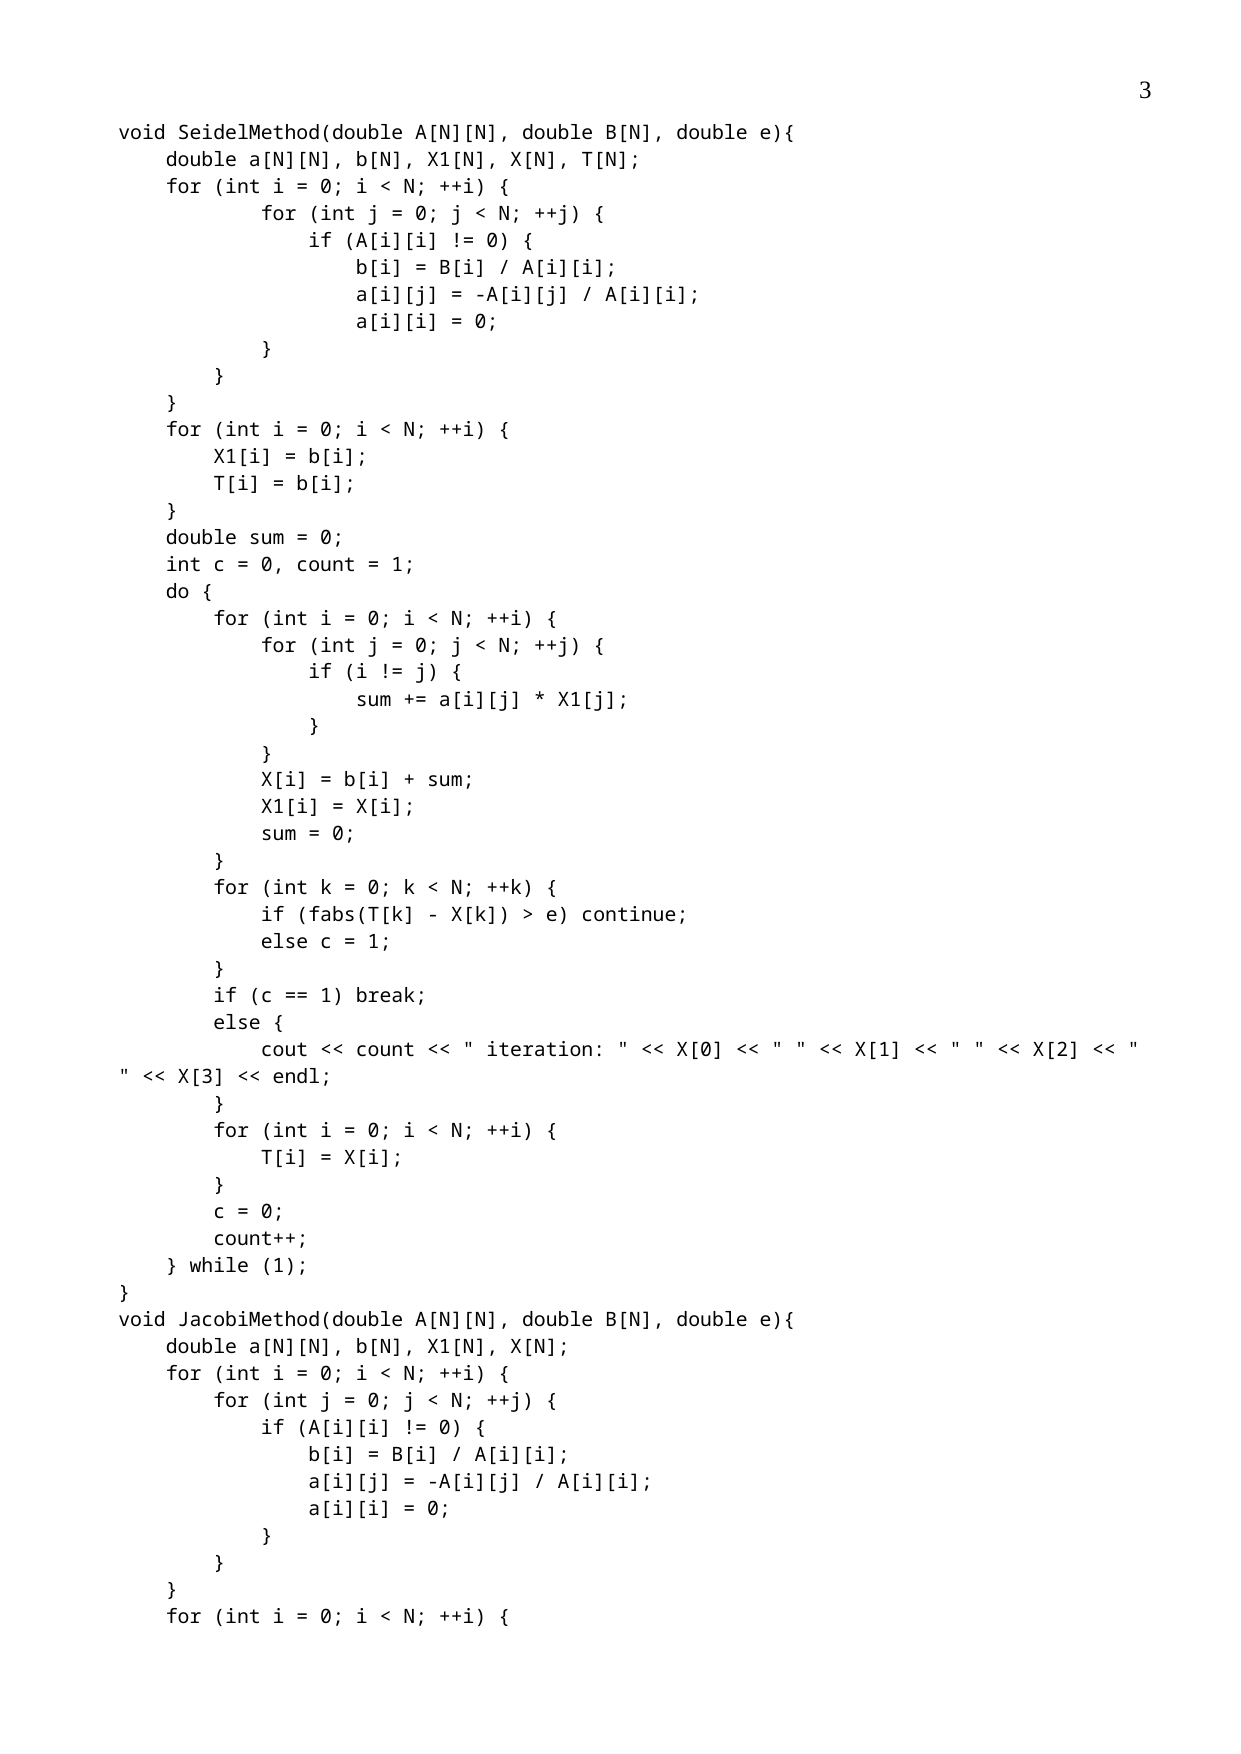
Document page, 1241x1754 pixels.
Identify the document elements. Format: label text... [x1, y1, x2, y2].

text } [118, 1089, 1152, 1116]
text double a[N][N], b[N], X1[N], X[N], T[N]; [118, 145, 1152, 172]
text if (c == 1) break; [118, 982, 1152, 1008]
text a[i][i] = 0; [118, 1494, 1152, 1521]
text if (A[i][i] != 0) { [118, 1413, 1152, 1440]
text } [118, 334, 1152, 361]
text } [118, 1521, 1152, 1548]
text for (int j = 0; j < N; ++j) { [118, 1386, 1152, 1413]
text a[i][i] = 0; [118, 307, 1152, 334]
text count++; [118, 1224, 1152, 1251]
text a[i][j] = -A[i][j] / A[i][i]; [118, 280, 1152, 307]
text } [118, 847, 1152, 874]
text if (i != j) { [118, 658, 1152, 685]
text for (int i = 0; i < N; ++i) { [118, 1116, 1152, 1143]
text sum += a[i][j] * X1[j]; [118, 685, 1152, 712]
text a[i][j] = -A[i][j] / A[i][i]; [118, 1467, 1152, 1494]
text for (int k = 0; k < N; ++k) { [118, 874, 1152, 901]
text if (fabs(T[k] - X[k]) > e) continue; [118, 901, 1152, 928]
text } [118, 739, 1152, 766]
text if (A[i][i] != 0) { [118, 226, 1152, 253]
text } [118, 954, 1152, 982]
text } [118, 496, 1152, 523]
text X1[i] = b[i]; [118, 442, 1152, 469]
text else c = 1; [118, 928, 1152, 954]
text T[i] = X[i]; [118, 1143, 1152, 1170]
text void SeidelMethod(double A[N][N], double B[N], double e){ [118, 118, 1152, 145]
text cout << count << " iteration: " << X[0] << " " << X[1] << " " << X[2] << " " << X[3] << endl; [118, 1036, 1152, 1089]
text } [118, 1548, 1152, 1575]
text for (int j = 0; j < N; ++j) { [118, 631, 1152, 658]
text } while (1); [118, 1251, 1152, 1278]
text b[i] = B[i] / A[i][i]; [118, 1440, 1152, 1467]
text void JacobiMethod(double A[N][N], double B[N], double e){ [118, 1305, 1152, 1332]
text } [118, 388, 1152, 415]
text do { [118, 577, 1152, 604]
text else { [118, 1008, 1152, 1036]
text c = 0; [118, 1197, 1152, 1224]
text for (int i = 0; i < N; ++i) { [118, 1602, 1152, 1629]
text int c = 0, count = 1; [118, 550, 1152, 577]
text } [118, 1278, 1152, 1305]
text for (int i = 0; i < N; ++i) { [118, 172, 1152, 199]
text sum = 0; [118, 820, 1152, 847]
text for (int i = 0; i < N; ++i) { [118, 604, 1152, 631]
text for (int j = 0; j < N; ++j) { [118, 199, 1152, 226]
text } [118, 1575, 1152, 1602]
text for (int i = 0; i < N; ++i) { [118, 1359, 1152, 1386]
text double sum = 0; [118, 523, 1152, 550]
text } [118, 1170, 1152, 1197]
text for (int i = 0; i < N; ++i) { [118, 415, 1152, 442]
text } [118, 361, 1152, 388]
text T[i] = b[i]; [118, 469, 1152, 496]
text b[i] = B[i] / A[i][i]; [118, 253, 1152, 280]
text } [118, 712, 1152, 739]
text X[i] = b[i] + sum; [118, 766, 1152, 793]
text X1[i] = X[i]; [118, 793, 1152, 820]
text double a[N][N], b[N], X1[N], X[N]; [118, 1332, 1152, 1359]
